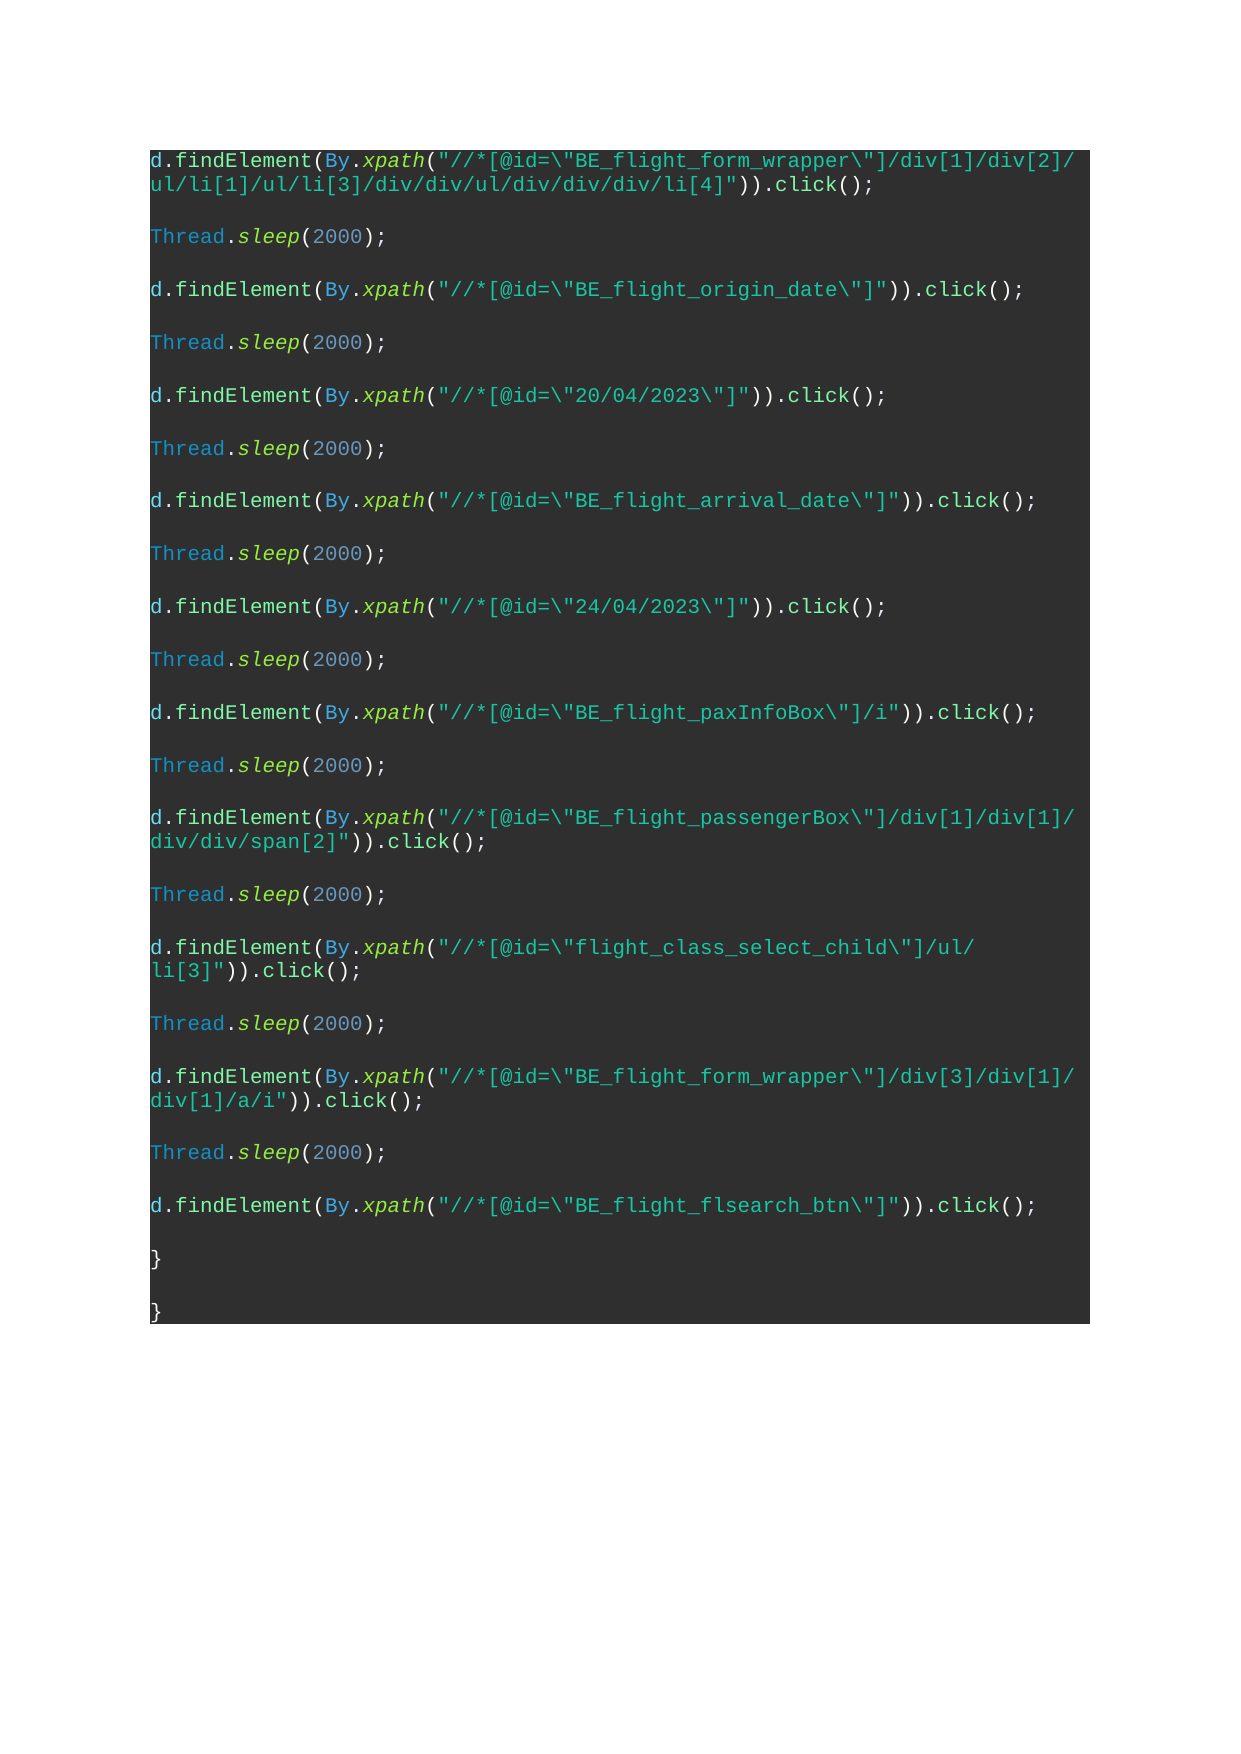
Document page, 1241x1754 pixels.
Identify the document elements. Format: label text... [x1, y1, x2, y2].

text Thread.sleep(2000); [150, 1142, 1090, 1166]
text d.findElement(By.xpath("//*[@id=\"20/04/2023\"]")).click(); [150, 385, 1090, 408]
text d.findElement(By.xpath("//*[@id=\"BE_flight_origin_date\"]")).click(); [150, 279, 1090, 303]
text d.findElement(By.xpath("//*[@id=\"BE_flight_arrival_date\"]")).click(); [150, 491, 1090, 514]
text Thread.sleep(2000); [150, 543, 1090, 567]
text d.findElement(By.xpath("//*[@id=\"BE_flight_paxInfoBox\"]/i")).click(); [150, 702, 1090, 725]
text d.findElement(By.xpath("//*[@id=\"flight_class_select_child\"]/ul/li[3]")).click(); [150, 937, 1090, 984]
text d.findElement(By.xpath("//*[@id=\"BE_flight_flsearch_btn\"]")).click(); [150, 1195, 1090, 1219]
text } [150, 1301, 1090, 1324]
text d.findElement(By.xpath("//*[@id=\"24/04/2023\"]")).click(); [150, 596, 1090, 620]
text Thread.sleep(2000); [150, 332, 1090, 356]
text Thread.sleep(2000); [150, 884, 1090, 907]
text d.findElement(By.xpath("//*[@id=\"BE_flight_form_wrapper\"]/div[1]/div[2]/ul/li[1]/ul/li[3]/div/div/ul/div/div/div/li[4]")).click(); [150, 150, 1090, 197]
text Thread.sleep(2000); [150, 1013, 1090, 1037]
text d.findElement(By.xpath("//*[@id=\"BE_flight_form_wrapper\"]/div[3]/div[1]/div[1]/a/i")).click(); [150, 1066, 1090, 1113]
text Thread.sleep(2000); [150, 226, 1090, 250]
text Thread.sleep(2000); [150, 754, 1090, 778]
text Thread.sleep(2000); [150, 438, 1090, 461]
text Thread.sleep(2000); [150, 649, 1090, 673]
text d.findElement(By.xpath("//*[@id=\"BE_flight_passengerBox\"]/div[1]/div[1]/div/div/span[2]")).click(); [150, 807, 1090, 855]
text } [150, 1248, 1090, 1272]
